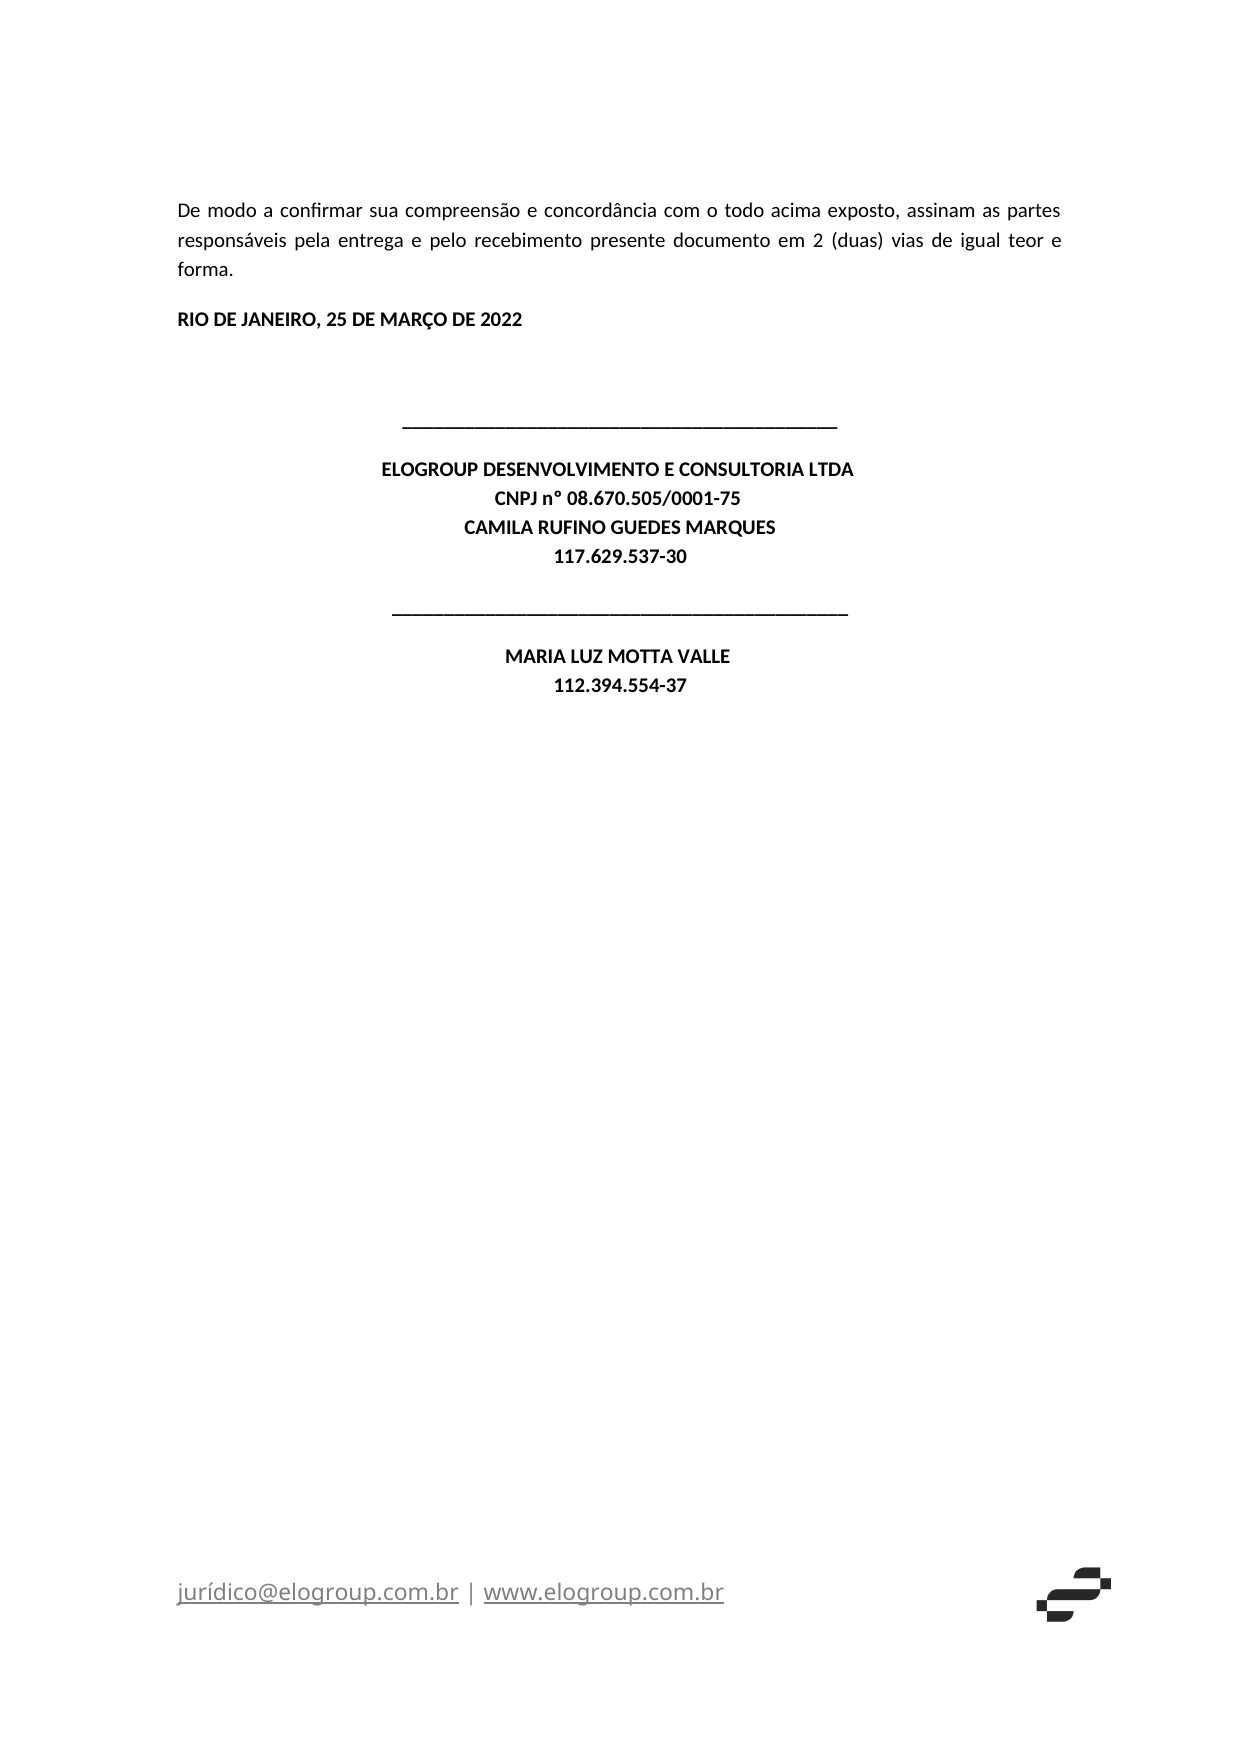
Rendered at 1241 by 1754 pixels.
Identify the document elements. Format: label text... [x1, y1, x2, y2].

picture [1036, 1567, 1111, 1622]
text __________________________________________ [177, 406, 1063, 431]
text ELOGROUP DESENVOLVIMENTO E CONSULTORIA LTDA CNPJ nº 08.670.505/0001-75 CAMILA RUFINO GUEDES MARQUES 117.629.537-30 [177, 456, 1063, 569]
text De modo a confirmar sua compreensão e concordância com o todo acima exposto, assinam as partes responsáveis pela entrega e pelo recebimento presente documento em 2 (duas) vias de igual teor e forma. [177, 198, 1063, 281]
text ____________________________________________ [177, 593, 1063, 619]
text RIO DE JANEIRO, 25 DE MARÇO DE 2022 [177, 306, 1063, 331]
text MARIA LUZ MOTTA VALLE 112.394.554-37 [177, 643, 1063, 698]
